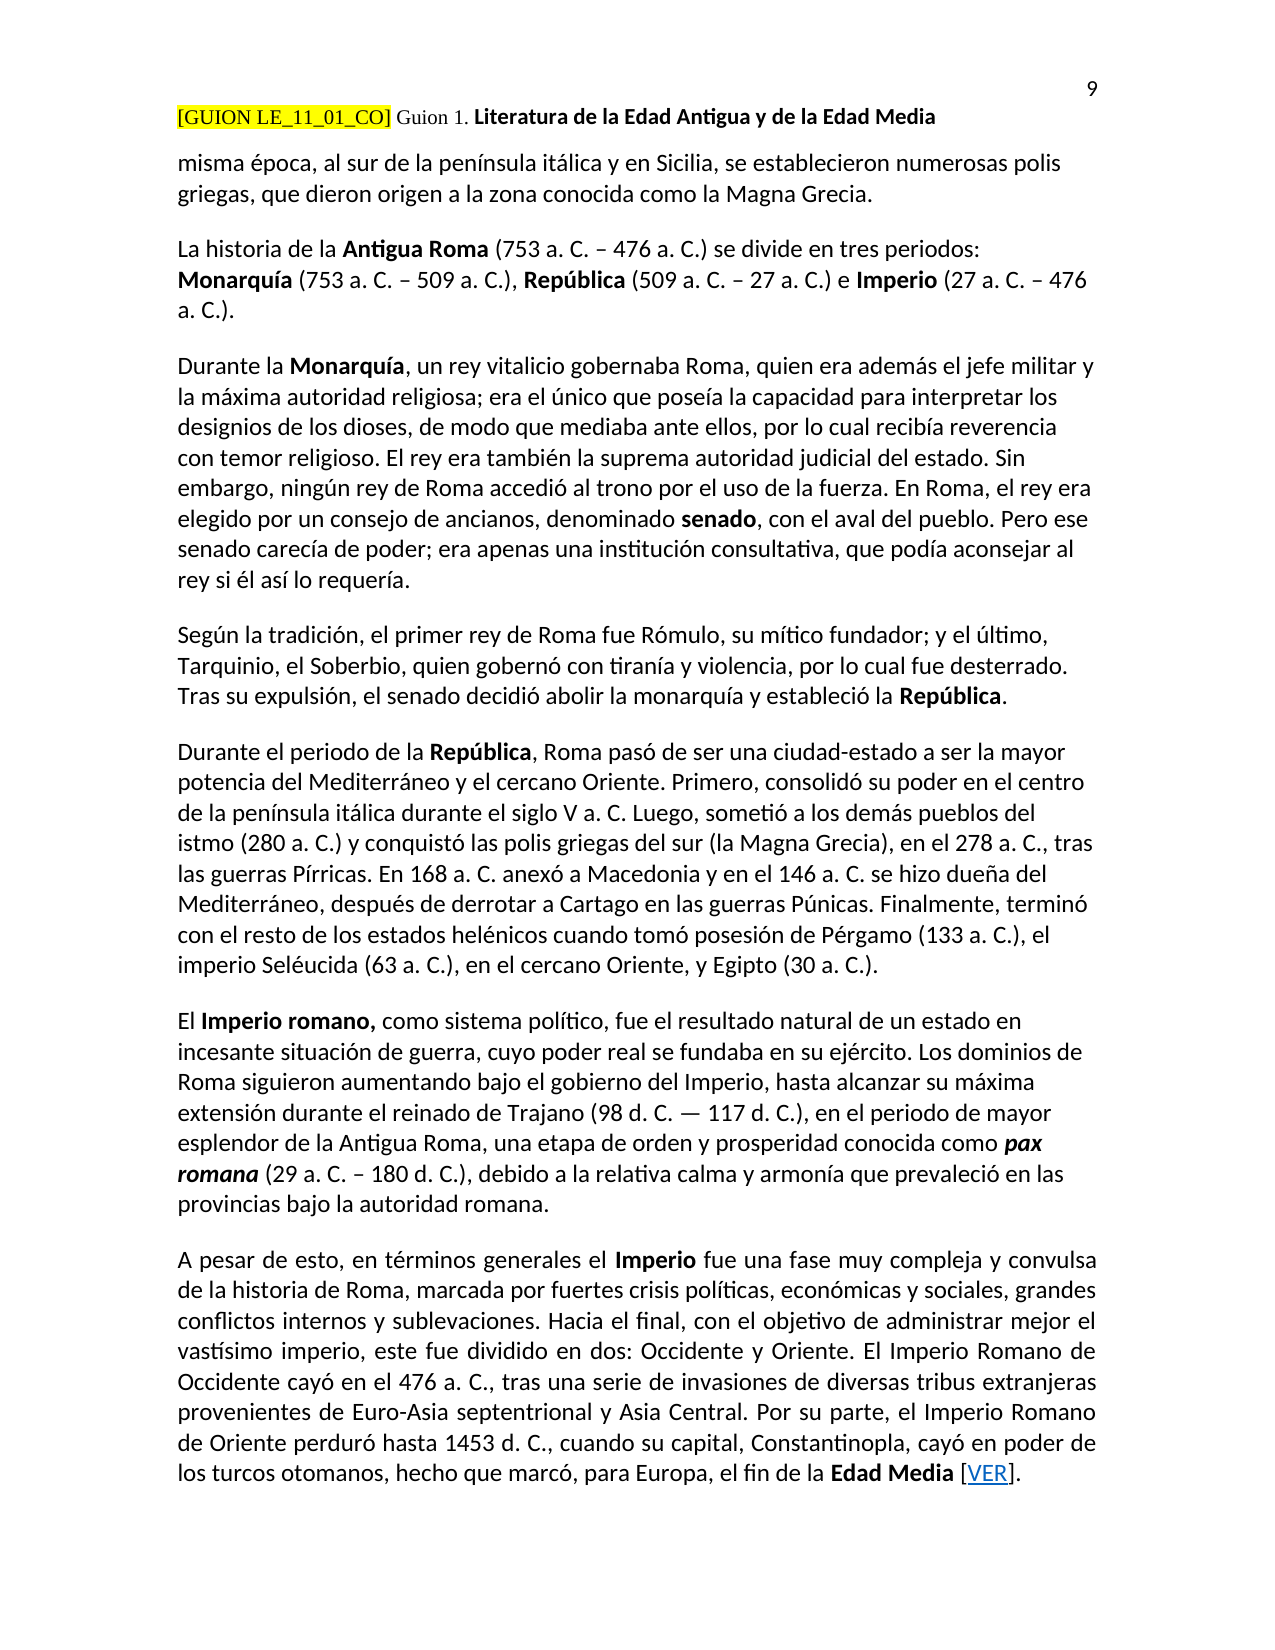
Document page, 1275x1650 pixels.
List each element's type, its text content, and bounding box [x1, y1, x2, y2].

text Durante la Monarquía, un rey vitalicio gobernaba Roma, quien era además el jefe militar y la máxima autoridad religiosa; era el único que poseía la capacidad para interpretar los designios de los dioses, de modo que mediaba ante ellos, por lo cual recibía reverencia con temor religioso. El rey era también la suprema autoridad judicial del estado. Sin embargo, ningún rey de Roma accedió al trono por el uso de la fuerza. En Roma, el rey era elegido por un consejo de ancianos, denominado senado, con el aval del pueblo. Pero ese senado carecía de poder; era apenas una institución consultativa, que podía aconsejar al rey si él así lo requería. [177, 350, 1098, 594]
text Según la tradición, el primer rey de Roma fue Rómulo, su mítico fundador; y el último, Tarquinio, el Soberbio, quien gobernó con tiranía y violencia, por lo cual fue desterrado. Tras su expulsión, el senado decidió abolir la monarquía y estableció la República. [177, 619, 1098, 711]
text A pesar de esto, en términos generales el Imperio fue una fase muy compleja y convulsa de la historia de Roma, marcada por fuertes crisis políticas, económicas y sociales, grandes conflictos internos y sublevaciones. Hacia el final, con el objetivo de administrar mejor el vastísimo imperio, este fue dividido en dos: Occidente y Oriente. El Imperio Romano de Occidente cayó en el 476 a. C., tras una serie de invasiones de diversas tribus extranjeras provenientes de Euro-Asia septentrional y Asia Central. Por su parte, el Imperio Romano de Oriente perduró hasta 1453 d. C., cuando su capital, Constantinopla, cayó en poder de los turcos otomanos, hecho que marcó, para Europa, el fin de la Edad Media [VER]. [177, 1244, 1098, 1488]
text Durante el periodo de la República, Roma pasó de ser una ciudad-estado a ser la mayor potencia del Mediterráneo y el cercano Oriente. Primero, consolidó su poder en el centro de la península itálica durante el siglo V a. C. Luego, sometió a los demás pueblos del istmo (280 a. C.) y conquistó las polis griegas del sur (la Magna Grecia), en el 278 a. C., tras las guerras Pírricas. En 168 a. C. anexó a Macedonia y en el 146 a. C. se hizo dueña del Mediterráneo, después de derrotar a Cartago en las guerras Púnicas. Finalmente, terminó con el resto de los estados helénicos cuando tomó posesión de Pérgamo (133 a. C.), el imperio Seléucida (63 a. C.), en el cercano Oriente, y Egipto (30 a. C.). [177, 736, 1098, 980]
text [177, 148, 1098, 209]
text La historia de la Antigua Roma (753 a. C. – 476 a. C.) se divide en tres periodos: Monarquía (753 a. C. – 509 a. C.), República (509 a. C. – 27 a. C.) e Imperio (27 a. C. – 476 a. C.). [177, 234, 1098, 325]
text El Imperio romano, como sistema político, fue el resultado natural de un estado en incesante situación de guerra, cuyo poder real se fundaba en su ejército. Los dominios de Roma siguieron aumentando bajo el gobierno del Imperio, hasta alcanzar su máxima extensión durante el reinado de Trajano (98 d. C. — 117 d. C.), en el periodo de mayor esplendor de la Antigua Roma, una etapa de orden y prosperidad conocida como pax romana (29 a. C. – 180 d. C.), debido a la relativa calma y armonía que prevaleció en las provincias bajo la autoridad romana. [177, 1005, 1098, 1219]
